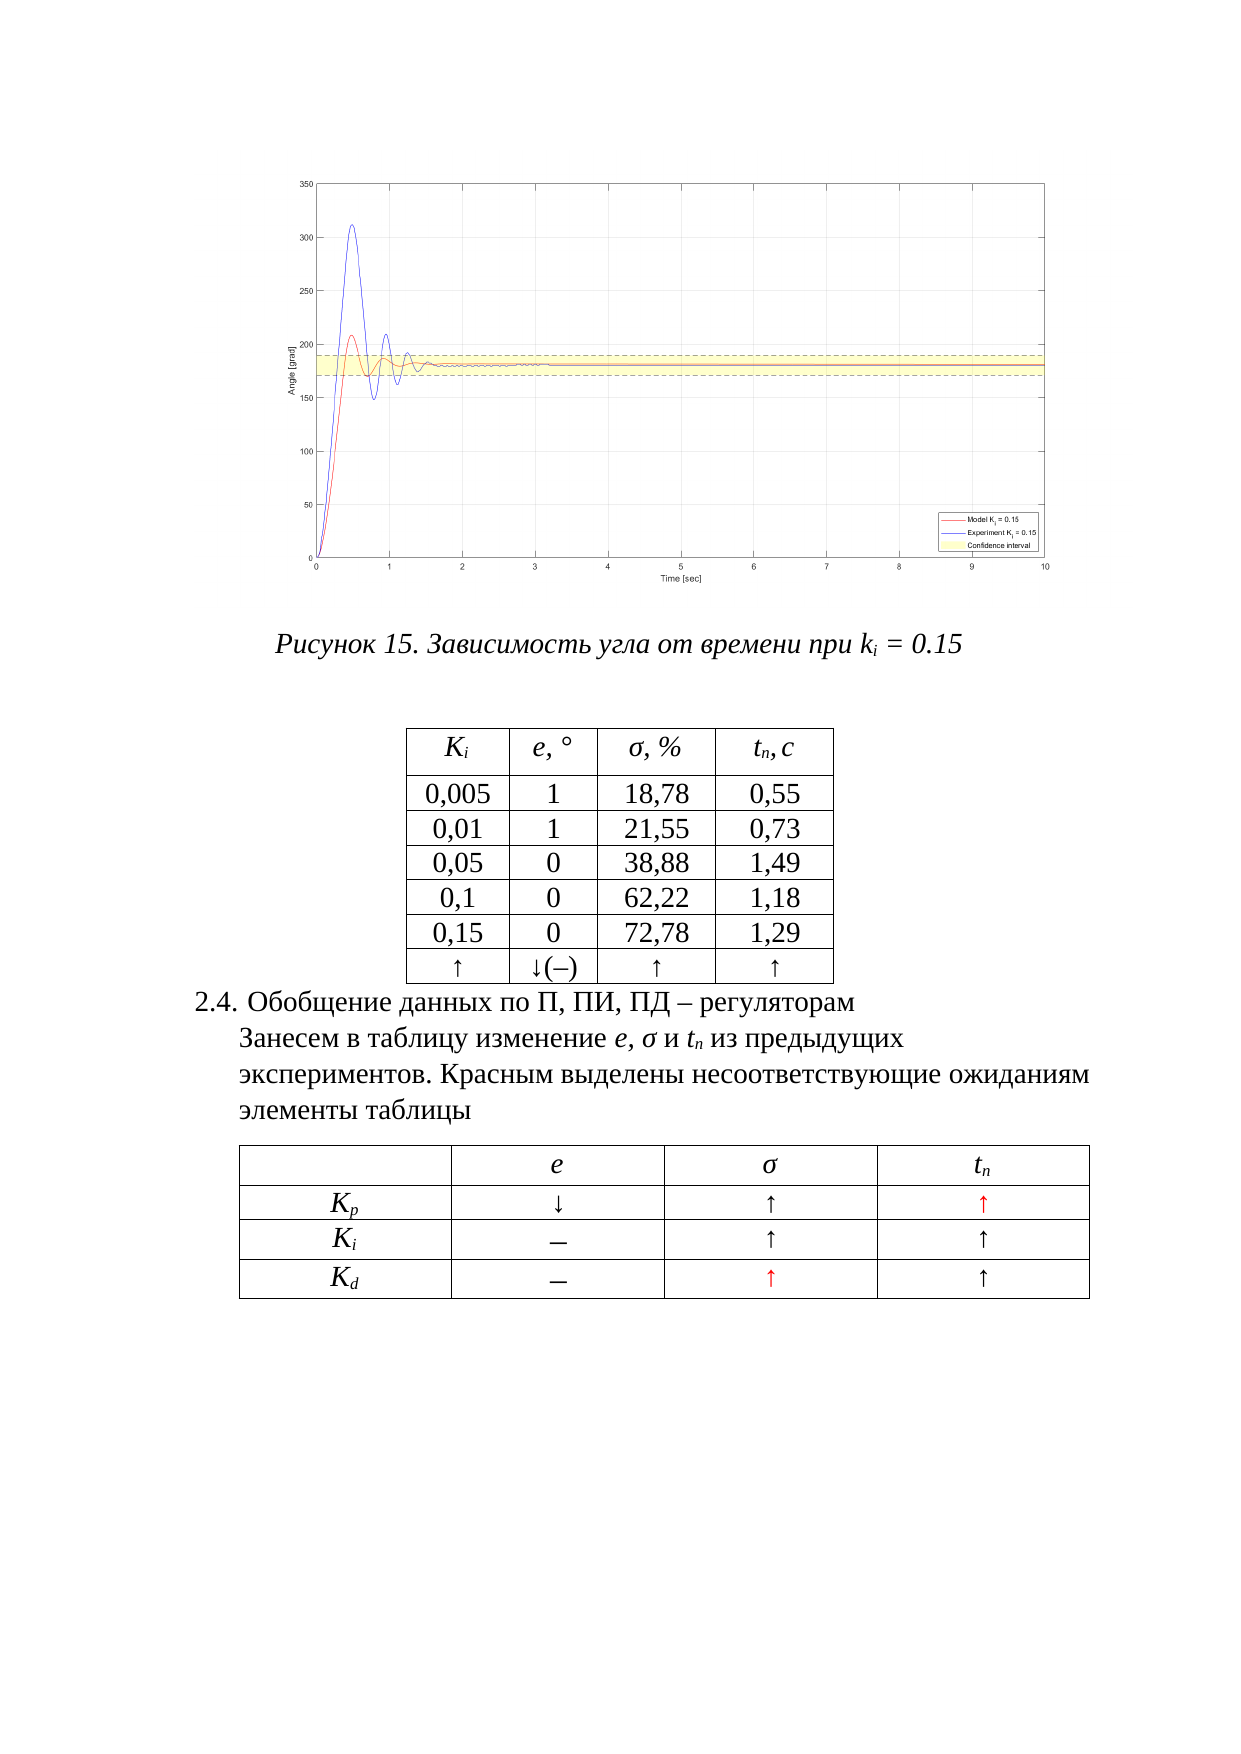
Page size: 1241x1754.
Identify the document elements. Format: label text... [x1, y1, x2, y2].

table_cell 1,49 [716, 846, 833, 879]
table_header [240, 1146, 451, 1184]
table_cell 1,29 [716, 915, 833, 948]
table_cell ↑ [878, 1220, 1089, 1258]
table_cell ↑ [665, 1260, 877, 1298]
table_cell ↑ [665, 1220, 877, 1258]
text Рисунок 15. Зависимость угла от времени при ki = 0.15 [150, 626, 1090, 660]
table_cell 0,1 [407, 880, 509, 914]
table_cell 1 [510, 776, 597, 810]
table_cell 0,55 [716, 776, 833, 810]
table_cell Ki [240, 1220, 451, 1258]
table_header e, ° [510, 729, 597, 775]
table_cell 0,005 [407, 776, 509, 810]
table_cell 0,73 [716, 811, 833, 844]
table_cell 0,01 [407, 811, 509, 844]
picture [194, 150, 1134, 608]
table_cell 0 [510, 880, 597, 914]
table_cell – [452, 1260, 664, 1298]
table_cell ↑ [878, 1260, 1089, 1298]
table_header tп, с [716, 729, 833, 775]
table_cell Kp [240, 1186, 451, 1219]
table_header e [452, 1146, 664, 1184]
table_cell 0 [510, 846, 597, 879]
table_cell ↓ [452, 1186, 664, 1219]
table_cell 38,88 [598, 846, 715, 879]
table_cell ↑ [665, 1186, 877, 1219]
table_cell ↑ [878, 1186, 1089, 1219]
table_header σ, % [598, 729, 715, 775]
table_cell 21,55 [598, 811, 715, 844]
table_cell – [452, 1220, 664, 1258]
table_cell 0,15 [407, 915, 509, 948]
table_header σ [665, 1146, 877, 1184]
table_cell 1,18 [716, 880, 833, 914]
table_cell ↑ [407, 949, 509, 983]
table_cell Kd [240, 1260, 451, 1298]
table_cell 0,05 [407, 846, 509, 879]
table_cell ↑ [598, 949, 715, 983]
table_header Ki [407, 729, 509, 775]
table_cell ↓(–) [510, 949, 597, 983]
table_cell ↑ [716, 949, 833, 983]
table_cell 1 [510, 811, 597, 844]
table_cell 62,22 [598, 880, 715, 914]
table_cell 72,78 [598, 915, 715, 948]
table_cell 18,78 [598, 776, 715, 810]
table_cell 0 [510, 915, 597, 948]
list Обобщение данных по П, ПИ, ПД – регуляторам Занесем в таблицу изменение e, σ и tп из предыдущих экспериментов. Красным выделены несоответствующие ожиданиям элементы таблицы [194, 984, 1090, 1126]
table_header tп [878, 1146, 1089, 1184]
